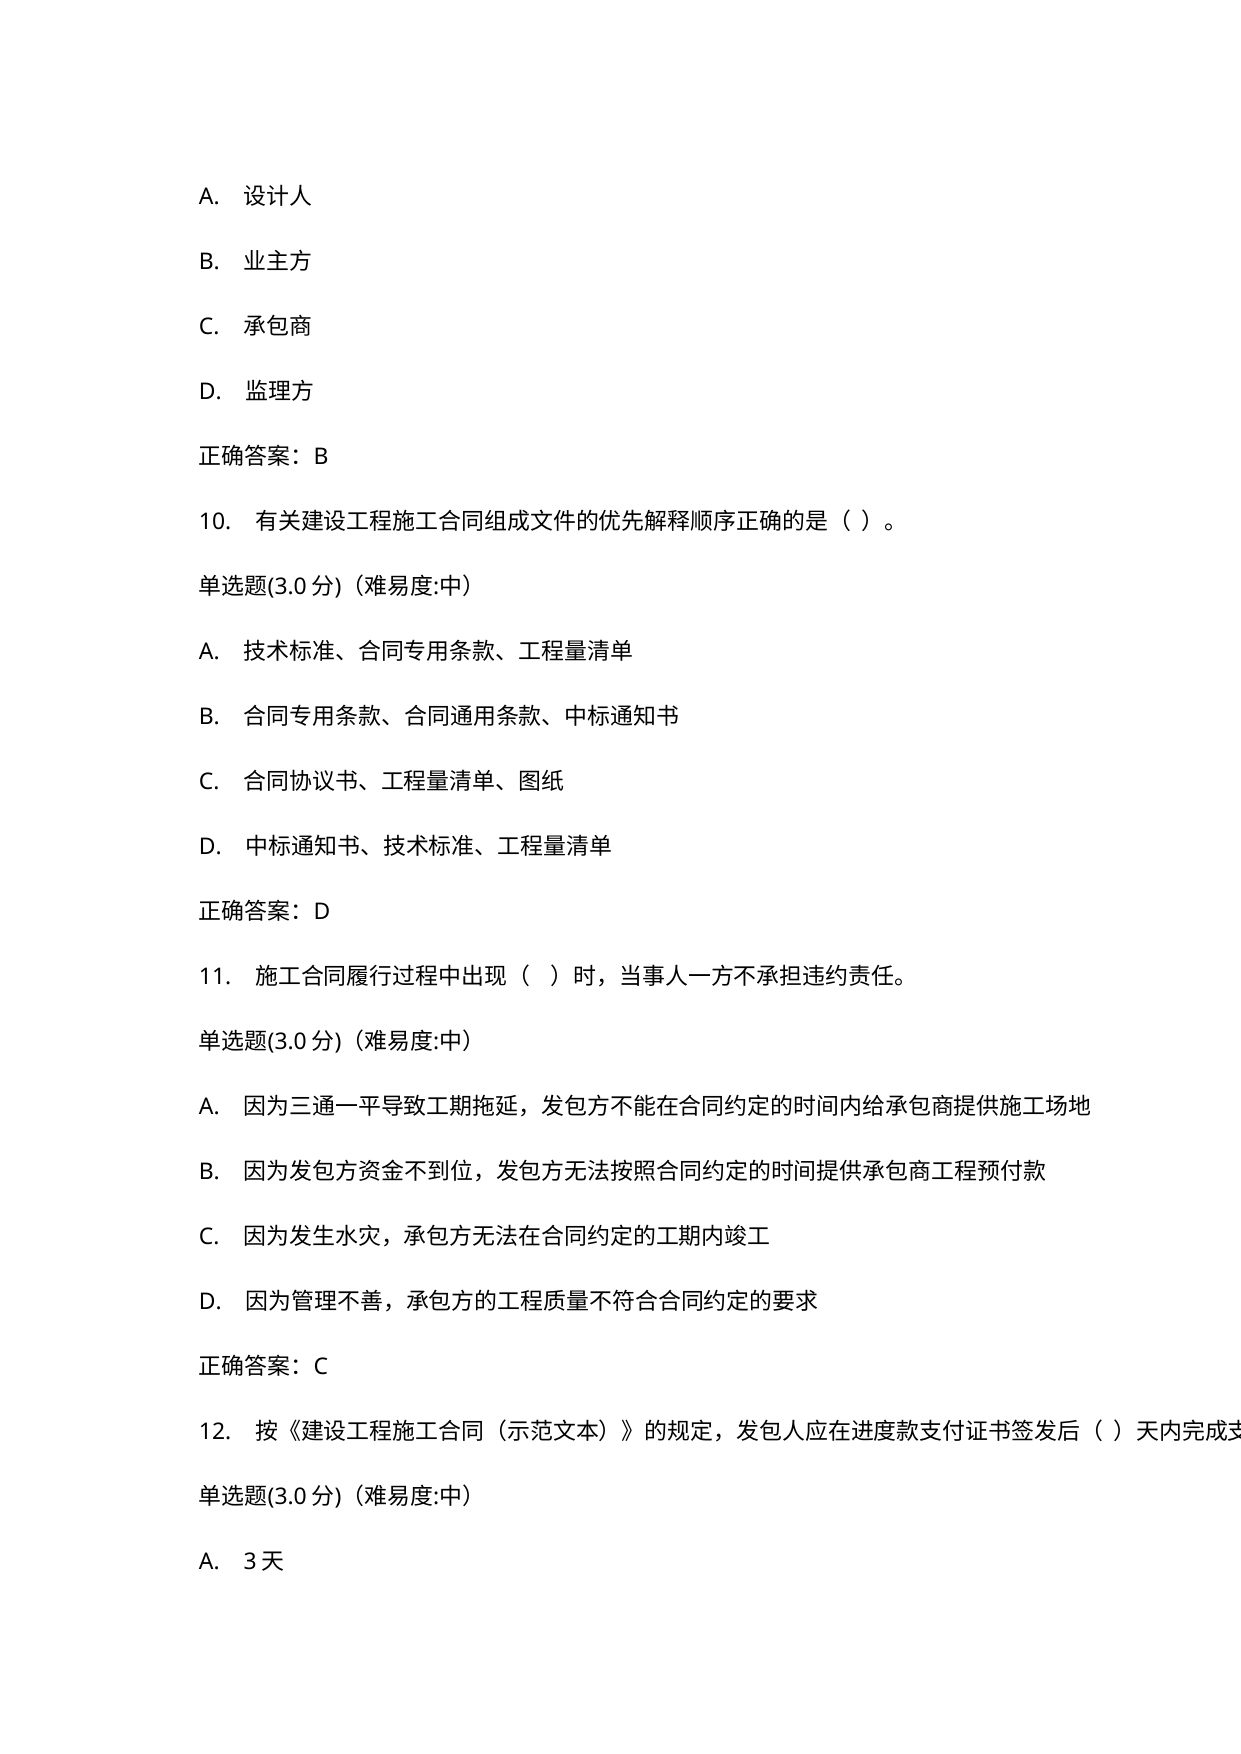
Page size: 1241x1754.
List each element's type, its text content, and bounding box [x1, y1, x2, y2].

table_cell C. 承包商 [188, 292, 1240, 357]
table_cell D. 中标通知书、技术标准、工程量清单 [188, 812, 1240, 877]
table_cell 12. 按《建设工程施工合同（示范文本）》的规定，发包人应在进度款支付证书签发后（ ）天内完成支付。 [188, 1397, 1240, 1462]
table_cell 正确答案：C [188, 1332, 1240, 1397]
table_cell B. 业主方 [188, 227, 1240, 292]
table_cell D. 监理方 [188, 357, 1240, 422]
table_cell 11. 施工合同履行过程中出现（ ）时，当事人一方不承担违约责任。 [188, 942, 1240, 1007]
table_cell D. 因为管理不善，承包方的工程质量不符合合同约定的要求 [188, 1267, 1240, 1332]
table_cell 正确答案：B [188, 422, 1240, 487]
table_cell 单选题(3.0分)（难易度:中） [188, 1462, 1240, 1527]
table_cell A. 3天 [188, 1527, 1240, 1592]
table_cell A. 因为三通一平导致工期拖延，发包方不能在合同约定的时间内给承包商提供施工场地 [188, 1072, 1240, 1137]
table_cell B. 因为发包方资金不到位，发包方无法按照合同约定的时间提供承包商工程预付款 [188, 1137, 1240, 1202]
table_cell 单选题(3.0分)（难易度:中） [188, 1007, 1240, 1072]
table_cell 10. 有关建设工程施工合同组成文件的优先解释顺序正确的是（ ）。 [188, 487, 1240, 552]
table_cell A. 设计人 [188, 162, 1240, 227]
table_cell A. 技术标准、合同专用条款、工程量清单 [188, 617, 1240, 682]
table_cell 单选题(3.0分)（难易度:中） [188, 552, 1240, 617]
table_cell C. 合同协议书、工程量清单、图纸 [188, 747, 1240, 812]
table_cell 正确答案：D [188, 877, 1240, 942]
table_cell B. 合同专用条款、合同通用条款、中标通知书 [188, 682, 1240, 747]
table_cell C. 因为发生水灾，承包方无法在合同约定的工期内竣工 [188, 1202, 1240, 1267]
